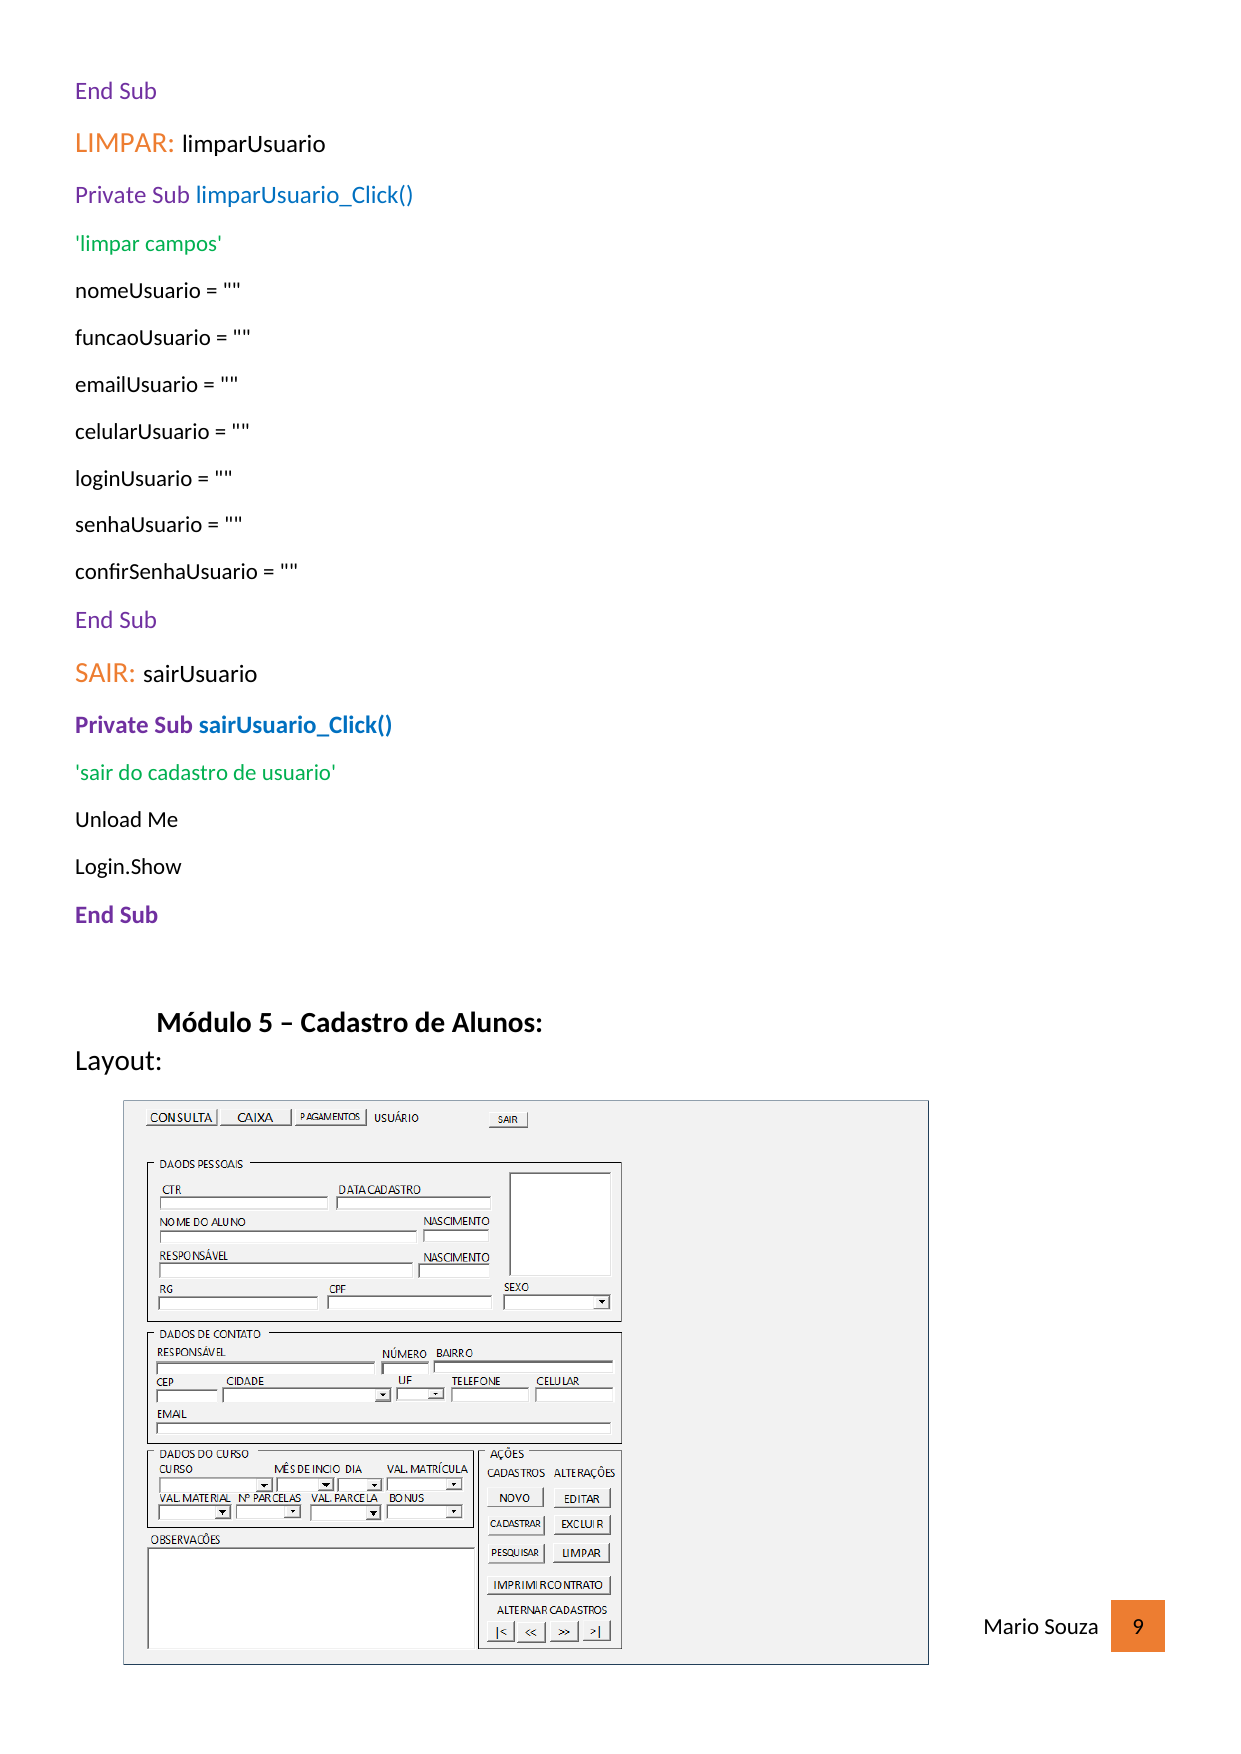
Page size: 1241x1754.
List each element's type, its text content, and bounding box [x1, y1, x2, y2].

text senhaUsuario = "" [75, 511, 1165, 538]
text Private Sub limparUsuario_Click() [75, 180, 1165, 210]
text 'limpar campos' [75, 229, 1165, 257]
subtitle Módulo 5 – Cadastro de Alunos: [156, 1004, 1165, 1039]
text 'sair do cadastro de usuario' [75, 758, 1165, 787]
text loginUsuario = "" [75, 464, 1165, 492]
text Private Sub sairUsuario_Click() [75, 709, 1165, 739]
text funcaoUsuario = "" [75, 323, 1165, 351]
text End Sub [75, 604, 1165, 635]
text Unload Me [75, 805, 1165, 833]
text Login.Show [75, 852, 1165, 880]
text emailUsuario = "" [75, 370, 1165, 398]
picture [114, 1091, 941, 1677]
text End Sub [75, 899, 1165, 930]
text celularUsuario = "" [75, 417, 1165, 445]
text End Sub [75, 75, 1165, 106]
text SAIR: sairUsuario [75, 654, 1165, 689]
text confirSenhaUsuario = "" [75, 557, 1165, 585]
text LIMPAR: limparUsuario [75, 124, 1165, 160]
text Layout: [75, 1042, 1165, 1078]
text nomeUsuario = "" [75, 276, 1165, 304]
